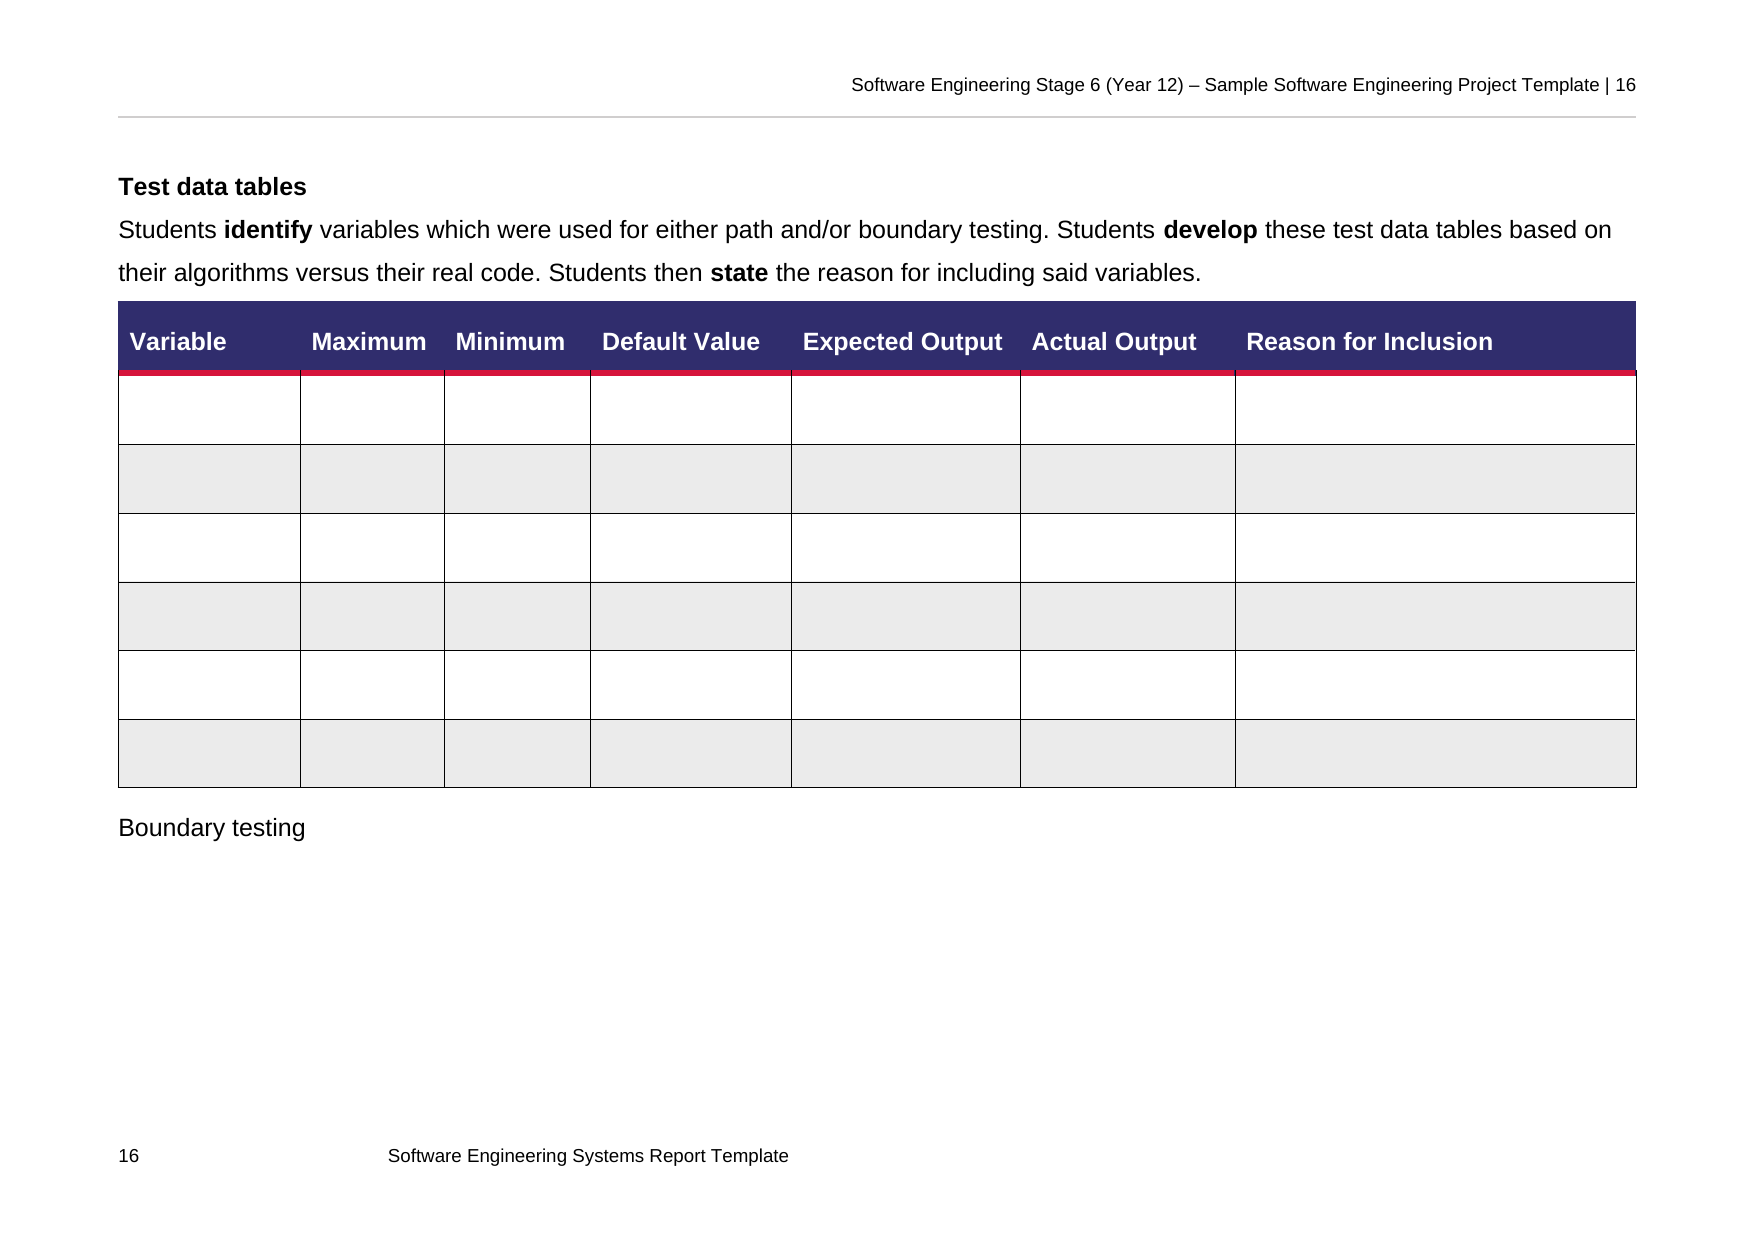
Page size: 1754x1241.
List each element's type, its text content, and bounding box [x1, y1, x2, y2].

table_cell [591, 514, 791, 581]
table_cell [1021, 376, 1235, 444]
table_header Actual Output [1021, 302, 1234, 370]
table_cell [1236, 444, 1636, 513]
table_cell [301, 720, 444, 787]
text Test data tables Students identify variables which were used for either path and/or boundary testing. Students develop these test data tables based on their algorithms versus their real code. Students then state the reason for including said variables. [118, 172, 1636, 287]
table_header Maximum [301, 302, 444, 370]
table_cell [591, 445, 791, 513]
table_cell [1021, 514, 1235, 581]
table_cell [1236, 376, 1636, 444]
table_header Default Value [591, 302, 791, 370]
table_cell [1236, 581, 1636, 650]
table_cell [1021, 720, 1235, 787]
table_cell [792, 583, 1020, 650]
table_cell [792, 445, 1020, 513]
table_cell [445, 514, 590, 581]
table_cell [301, 651, 444, 718]
table_cell [445, 583, 590, 650]
table_cell [591, 376, 791, 444]
table_cell [119, 583, 300, 650]
table_cell [119, 720, 300, 787]
table_cell [119, 514, 300, 581]
text Boundary testing [118, 812, 1636, 841]
table_cell [792, 720, 1020, 787]
table_header Variable [119, 302, 300, 370]
table_cell [445, 720, 590, 787]
table_cell [301, 514, 444, 581]
table_cell [119, 651, 300, 718]
table_cell [591, 720, 791, 787]
table_cell [119, 445, 300, 513]
table_cell [301, 376, 444, 444]
table_cell [445, 376, 590, 444]
table_cell [445, 445, 590, 513]
table_cell [301, 445, 444, 513]
table_cell [119, 376, 300, 444]
table_header Reason for Inclusion [1235, 302, 1635, 370]
table_cell [591, 651, 791, 718]
table_cell [445, 651, 590, 718]
table_header Minimum [445, 302, 590, 370]
table_cell [792, 651, 1020, 718]
table_cell [591, 583, 791, 650]
table_cell [1021, 651, 1235, 718]
table_cell [1236, 719, 1636, 787]
table_cell [1021, 445, 1235, 513]
table_cell [1236, 513, 1636, 581]
table_cell [301, 583, 444, 650]
table_cell [792, 376, 1020, 444]
table_cell [1021, 583, 1235, 650]
table_cell [792, 514, 1020, 581]
table_header Expected Output [792, 302, 1020, 370]
table_cell [1236, 650, 1636, 718]
